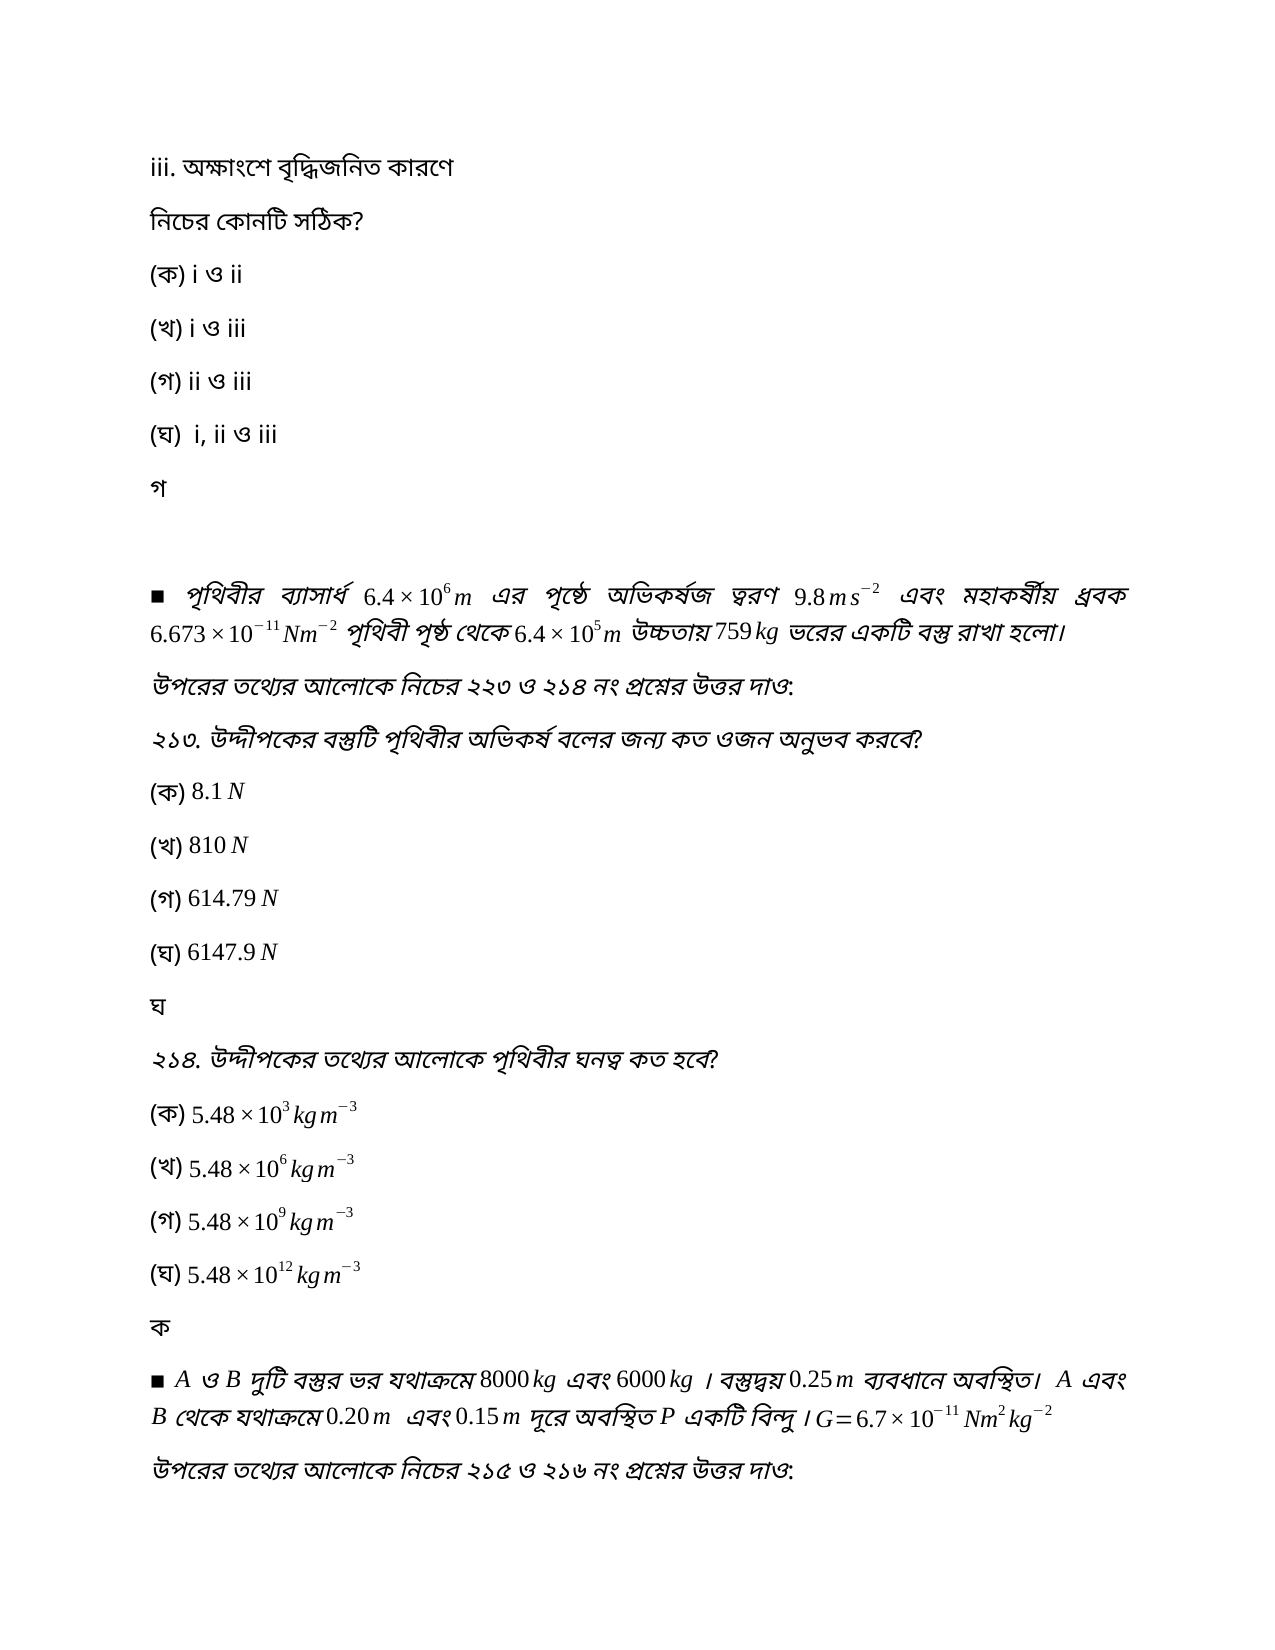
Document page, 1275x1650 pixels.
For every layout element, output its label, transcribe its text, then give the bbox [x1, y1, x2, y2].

text (ঘ) i, ii ও iii [150, 417, 1125, 451]
text ২১৩. উদ্দীপকের বস্তুটি পৃথিবীর অভিকর্ষ বলের জন্য কত ওজন অনুভব করবে? [150, 722, 1125, 756]
text (ক) i ও ii [150, 257, 1125, 291]
text নিচের কোনটি সঠিক? [150, 203, 1125, 237]
text (খ) [150, 828, 1125, 862]
text ক [150, 1309, 1125, 1343]
text ■ ও দুটি বস্তুর ভর যথাক্রমে এবং । বস্তুদ্বয় ব্যবধানে অবস্থিত। এবং থেকে যথাক্রমে এবং দূরে অবস্থিত একটি বিন্দু । [150, 1363, 1125, 1434]
text ২১৪. উদ্দীপকের তথ্যের আলোকে পৃথিবীর ঘনত্ব কত হবে? [150, 1042, 1125, 1076]
text (খ) [150, 1149, 1125, 1183]
text উপরের তথ্যের আলোকে নিচের ২১৫ ও ২১৬ নং প্রশ্নের উত্তর দাও: [150, 1453, 1125, 1487]
text (খ) i ও iii [150, 310, 1125, 344]
text (ক) [150, 1096, 1125, 1130]
text iii. অক্ষাংশে বৃদ্ধিজনিত কারণে [150, 150, 1125, 184]
text (ক) [150, 775, 1125, 809]
text (গ) ii ও iii [150, 364, 1125, 398]
text (গ) [150, 882, 1125, 916]
text গ [150, 471, 1125, 505]
text (গ) [150, 1202, 1125, 1237]
text ঘ [150, 989, 1125, 1023]
text (ঘ) [150, 935, 1125, 969]
text ■ পৃথিবীর ব্যাসার্ধ এর পৃষ্ঠে অভিকর্ষজ ত্বরণ এবং মহাকর্ষীয় ধ্রবক পৃথিবী পৃষ্ঠ থেকে উচ্চতায় ভরের একটি বস্তু রাখা হলো। [150, 577, 1125, 649]
text (ঘ) [150, 1256, 1125, 1290]
text উপরের তথ্যের আলোকে নিচের ২২৩ ও ২১৪ নং প্রশ্নের উত্তর দাও: [150, 668, 1125, 702]
